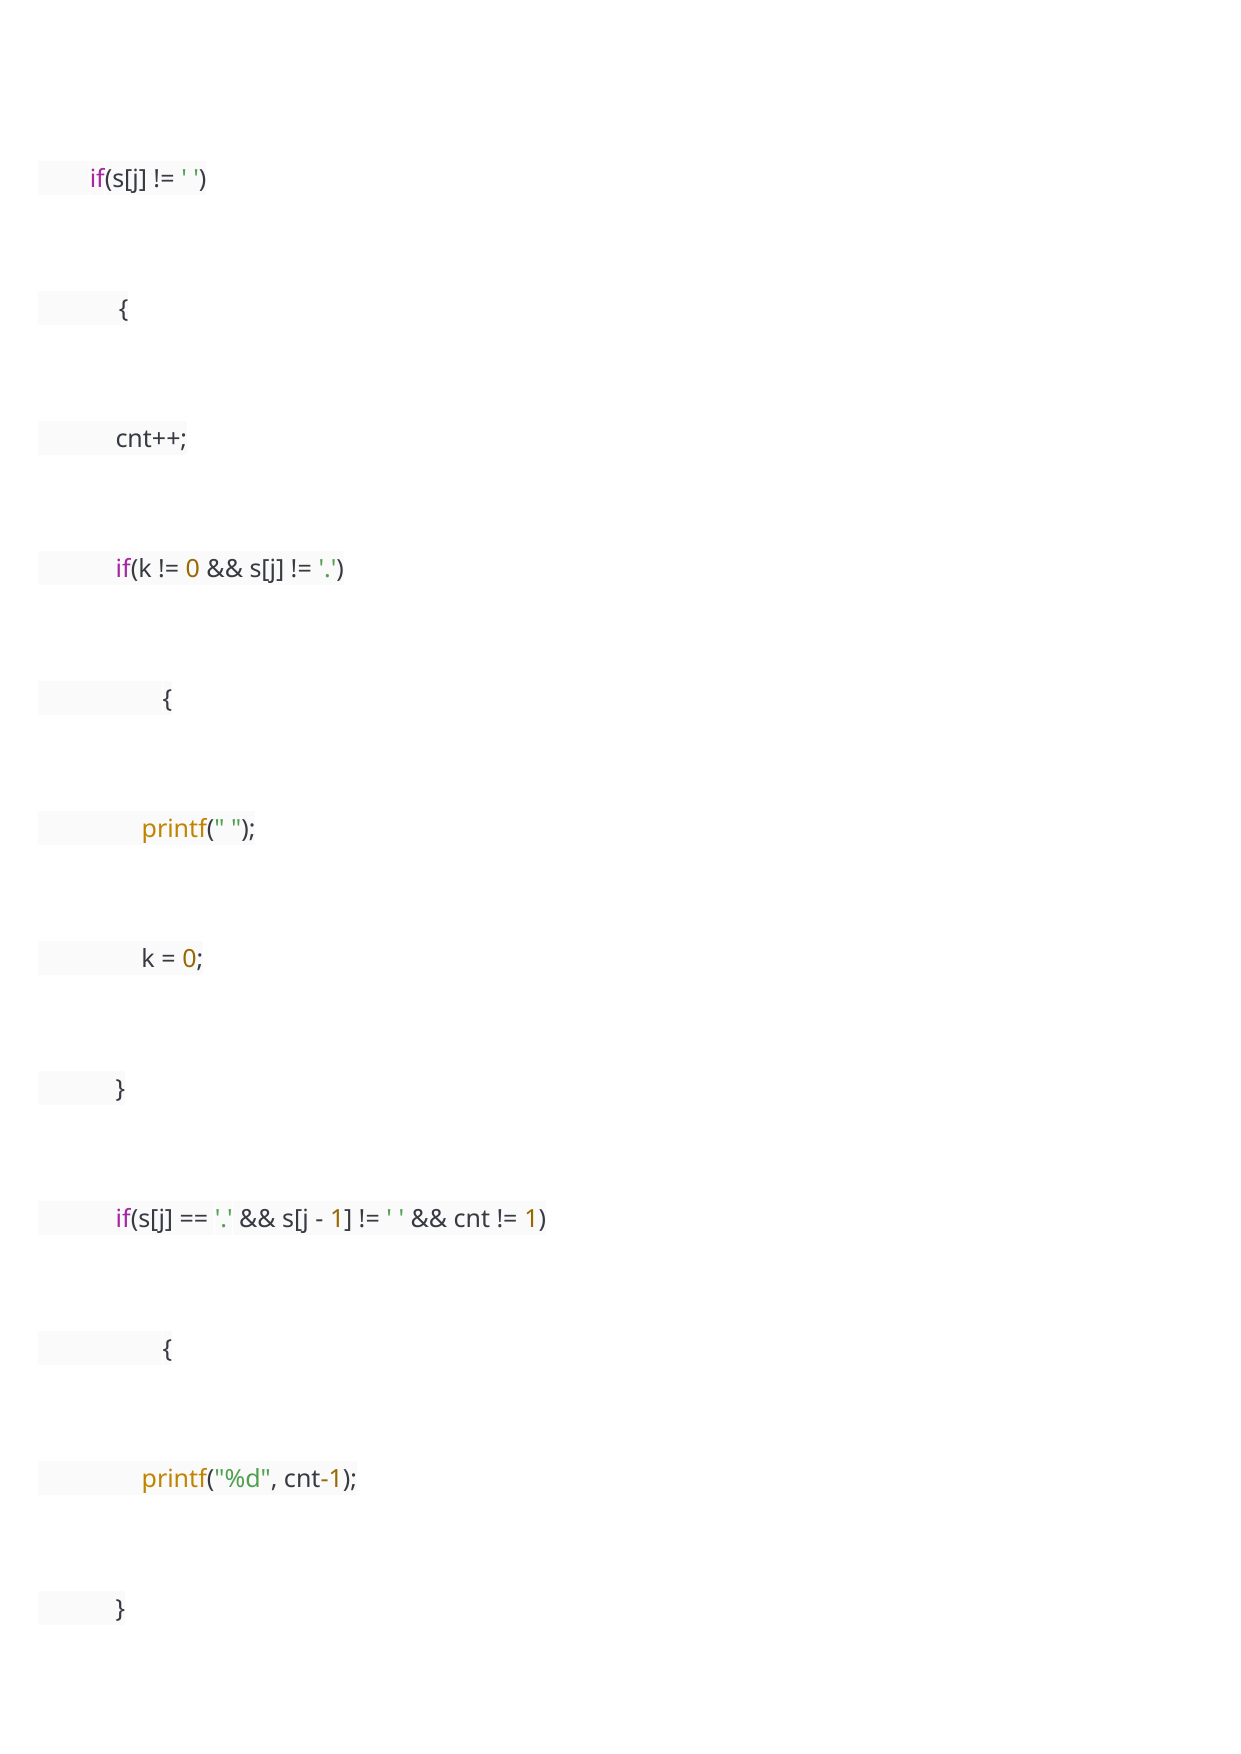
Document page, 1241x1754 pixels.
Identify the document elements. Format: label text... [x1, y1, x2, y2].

list { [37, 276, 1165, 341]
list if(k != 0 && s[j] != '.') [37, 536, 1165, 601]
list k = 0; [37, 926, 1165, 991]
list { [37, 666, 1165, 731]
list printf(" "); [37, 796, 1165, 861]
list } [37, 1576, 1165, 1641]
list if(s[j] != ' ') [37, 146, 1165, 211]
list } [37, 1056, 1165, 1121]
list { [37, 1316, 1165, 1381]
list printf("%d", cnt-1); [37, 1446, 1165, 1511]
list cnt++; [37, 406, 1165, 471]
list if(s[j] == '.' && s[j - 1] != ' ' && cnt != 1) [37, 1186, 1165, 1251]
